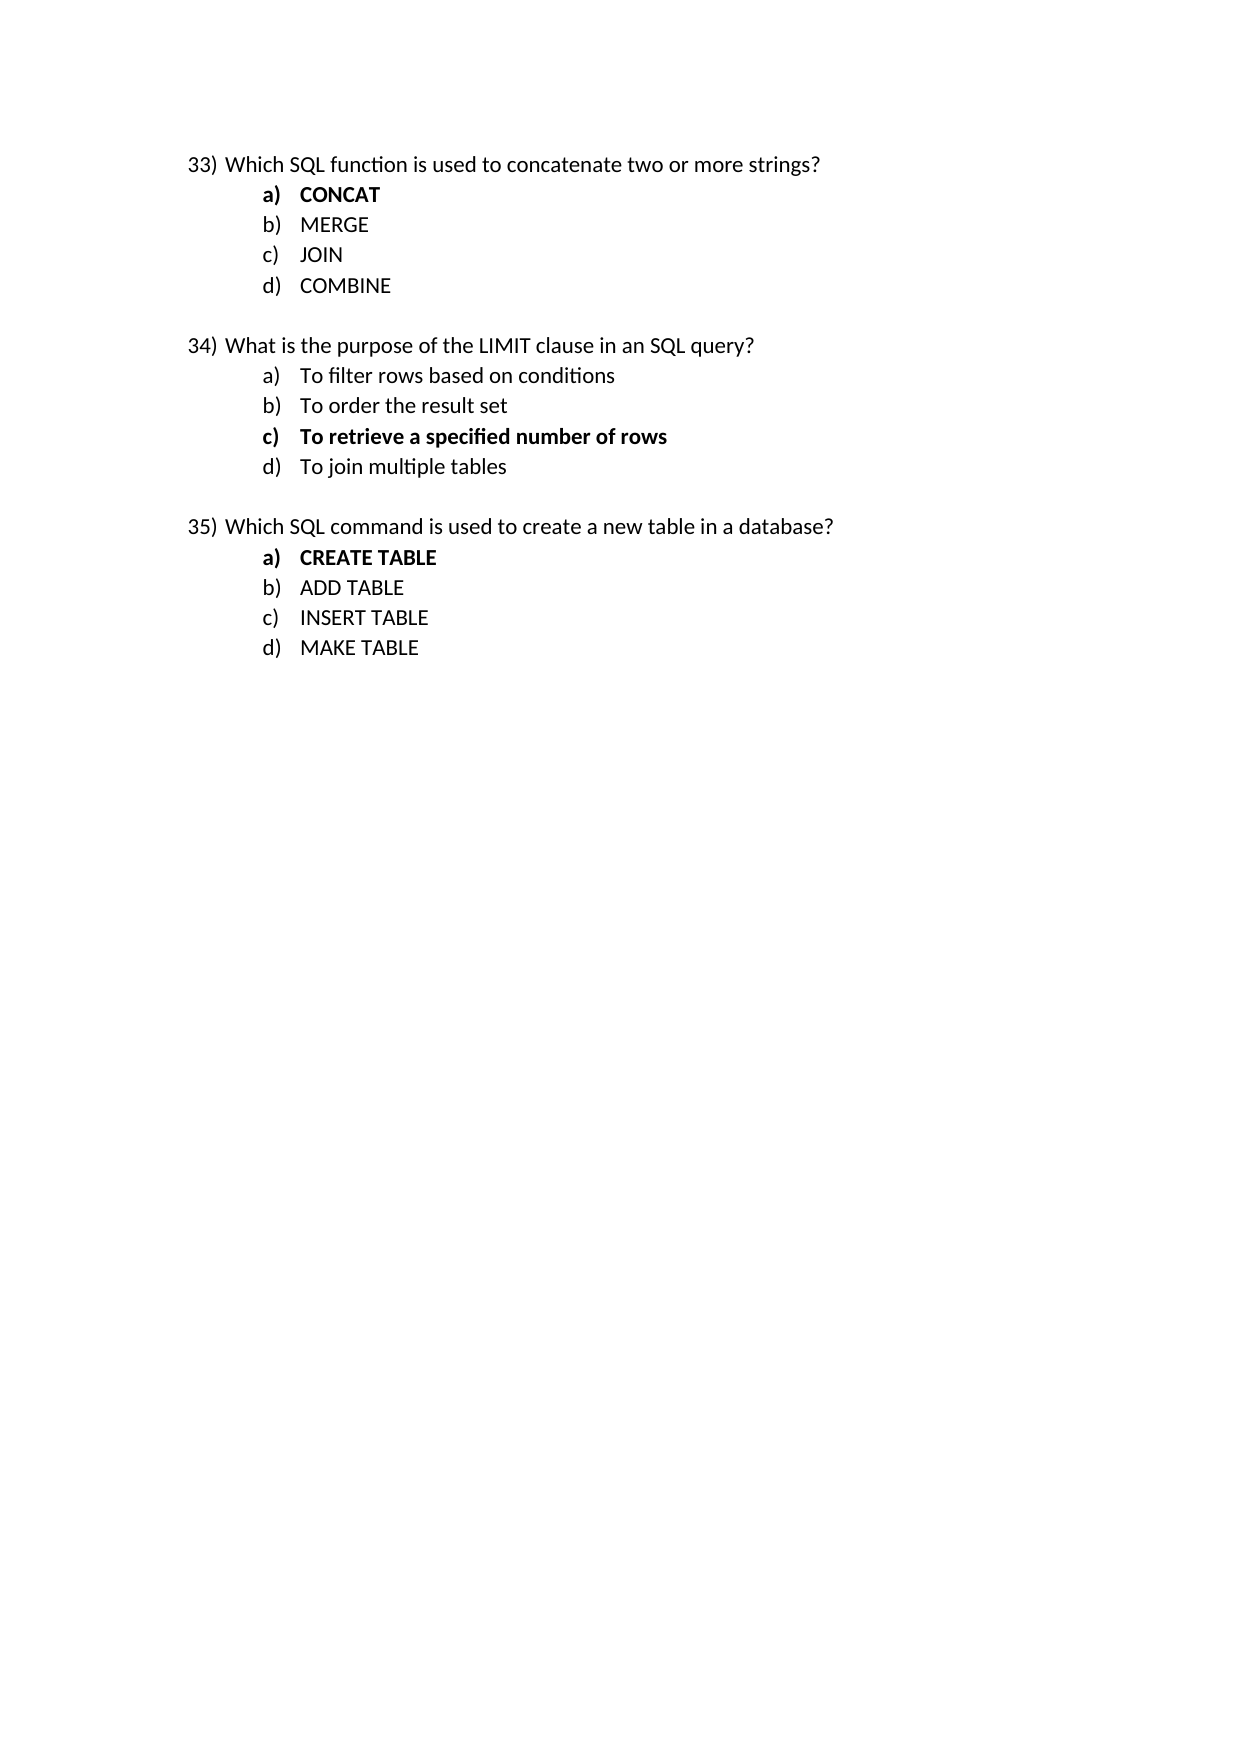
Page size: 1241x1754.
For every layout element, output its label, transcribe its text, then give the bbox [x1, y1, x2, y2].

list Which SQL command is used to create a new table in a database? [187, 512, 1090, 541]
list COMBINE [262, 271, 1090, 299]
list To filter rows based on conditions [262, 361, 1090, 389]
list ADD TABLE [262, 573, 1090, 601]
list What is the purpose of the LIMIT clause in an SQL query? [187, 331, 1090, 359]
list To order the result set [262, 392, 1090, 420]
list MERGE [262, 210, 1090, 238]
list To join multiple tables [262, 452, 1090, 480]
list JOIN [262, 241, 1090, 269]
list INSERT TABLE [262, 603, 1090, 631]
list CONCAT [262, 180, 1090, 208]
list Which SQL function is used to concatenate two or more strings? [187, 150, 1090, 178]
list CREATE TABLE [262, 543, 1090, 571]
list MAKE TABLE [262, 633, 1090, 661]
list To retrieve a specified number of rows [262, 422, 1090, 450]
